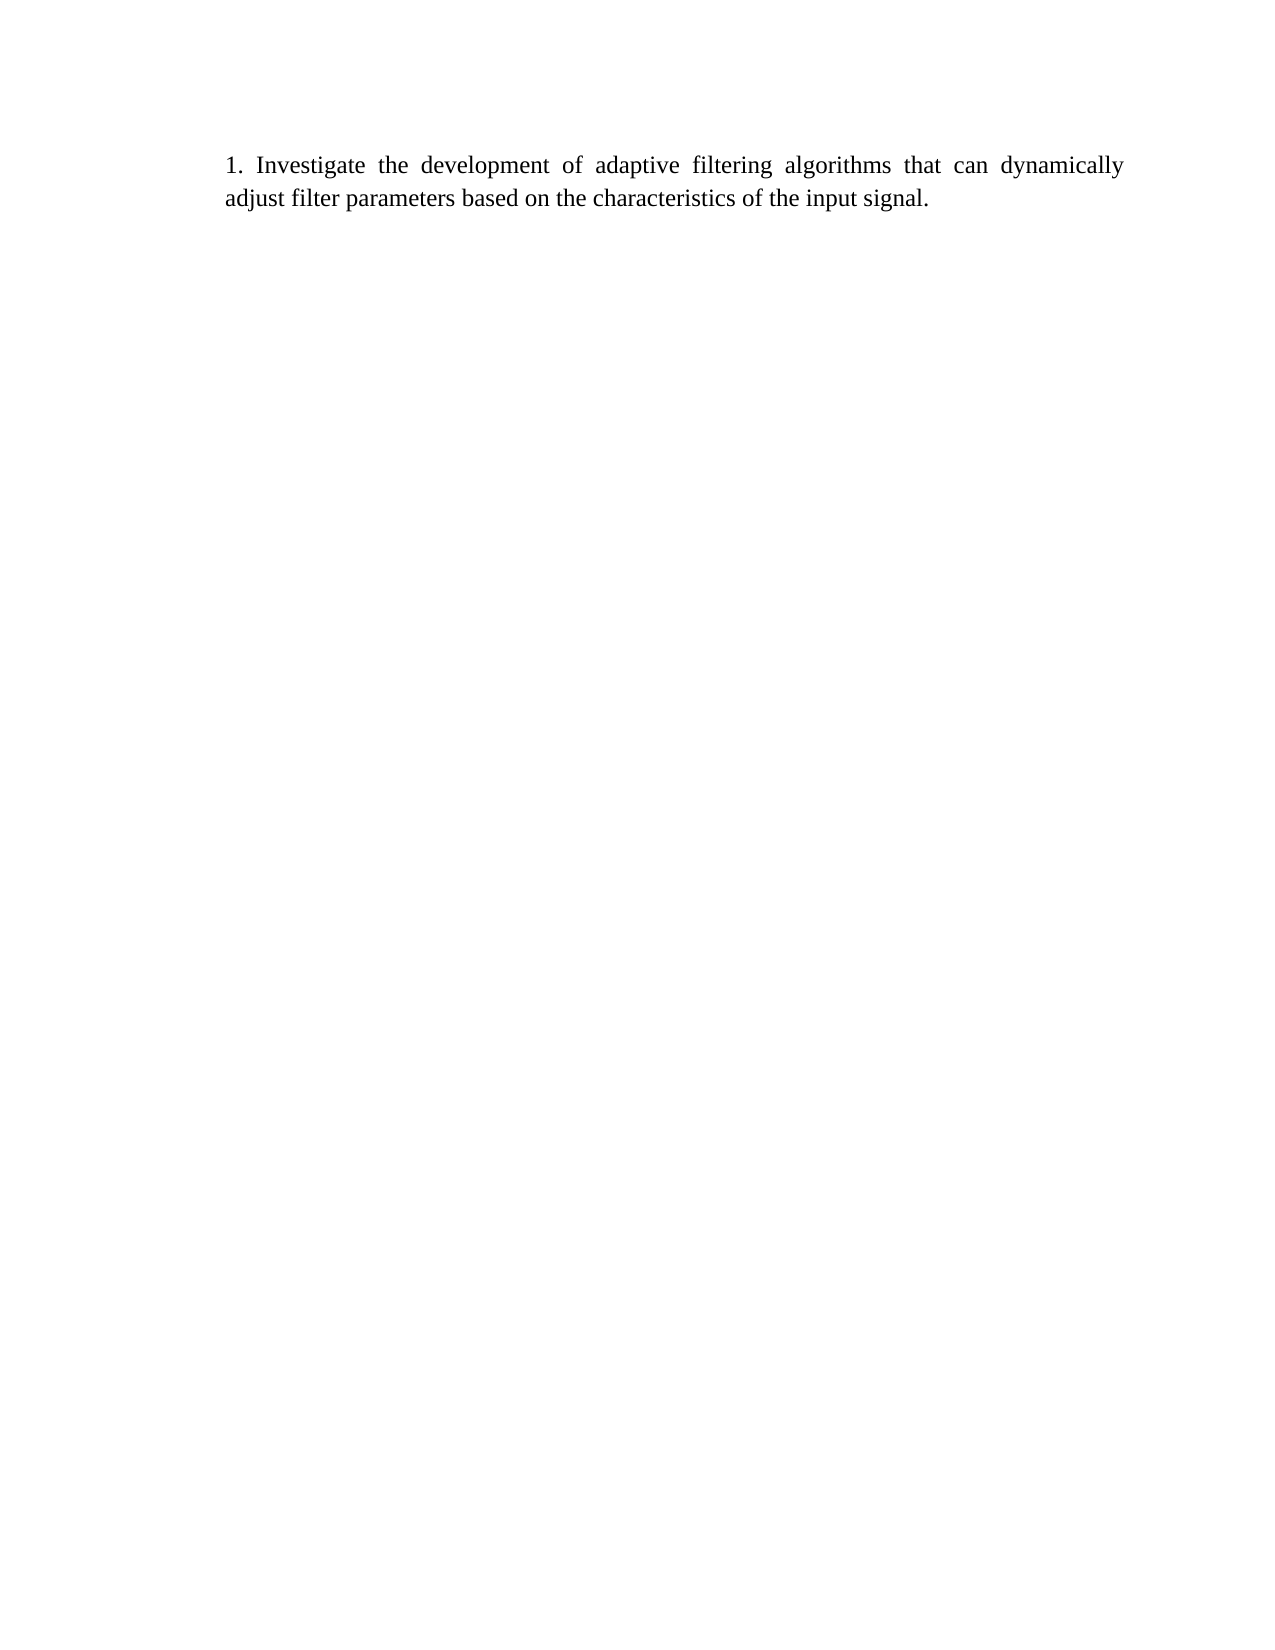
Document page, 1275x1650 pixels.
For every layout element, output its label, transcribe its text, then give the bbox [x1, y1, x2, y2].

text 1. Investigate the development of adaptive filtering algorithms that can dynamically adjust filter parameters based on the characteristics of the input signal. [225, 150, 1125, 212]
